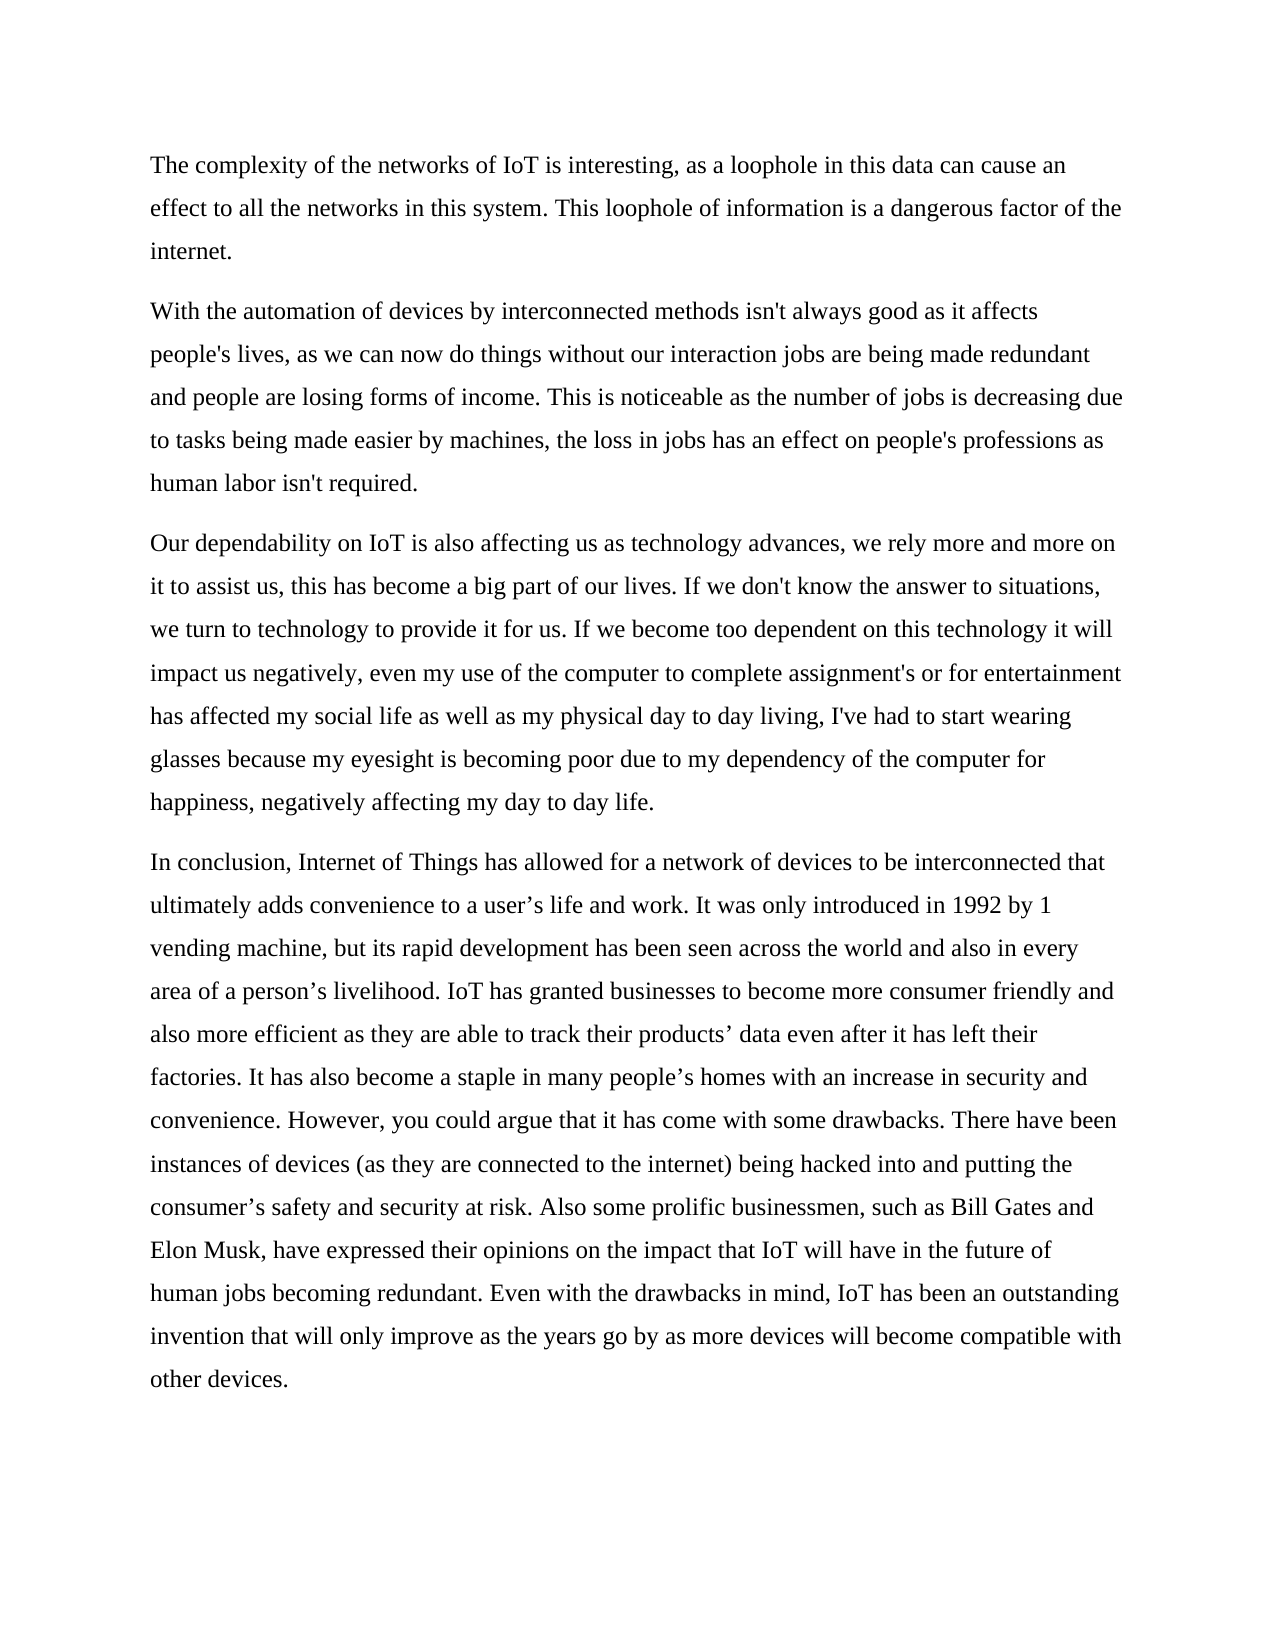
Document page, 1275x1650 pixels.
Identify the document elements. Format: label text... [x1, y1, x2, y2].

text With the automation of devices by interconnected methods isn't always good as it affects people's lives, as we can now do things without our interaction jobs are being made redundant and people are losing forms of income. This is noticeable as the number of jobs is decreasing due to tasks being made easier by machines, the loss in jobs has an effect on people's professions as human labor isn't required. [150, 296, 1125, 497]
text In conclusion, Internet of Things has allowed for a network of devices to be interconnected that ultimately adds convenience to a user’s life and work. It was only introduced in 1992 by 1 vending machine, but its rapid development has been seen across the world and also in every area of a person’s livelihood. IoT has granted businesses to become more consumer friendly and also more efficient as they are able to track their products’ data even after it has left their factories. It has also become a staple in many people’s homes with an increase in security and convenience. However, you could argue that it has come with some drawbacks. There have been instances of devices (as they are connected to the internet) being hacked into and putting the consumer’s safety and security at risk. Also some prolific businessmen, such as Bill Gates and Elon Musk, have expressed their opinions on the impact that IoT will have in the future of human jobs becoming redundant. Even with the drawbacks in mind, IoT has been an outstanding invention that will only improve as the years go by as more devices will become compatible with other devices. [150, 847, 1125, 1393]
text Our dependability on IoT is also affecting us as technology advances, we rely more and more on it to assist us, this has become a big part of our lives. If we don't know the answer to situations, we turn to technology to provide it for us. If we become too dependent on this technology it will impact us negatively, even my use of the computer to complete assignment's or for entertainment has affected my social life as well as my physical day to day living, I've had to start wearing glasses because my eyesight is becoming poor due to my dependency of the computer for happiness, negatively affecting my day to day life. [150, 528, 1125, 816]
text The complexity of the networks of IoT is interesting, as a loophole in this data can cause an effect to all the networks in this system. This loophole of information is a dangerous factor of the internet. [150, 150, 1125, 265]
